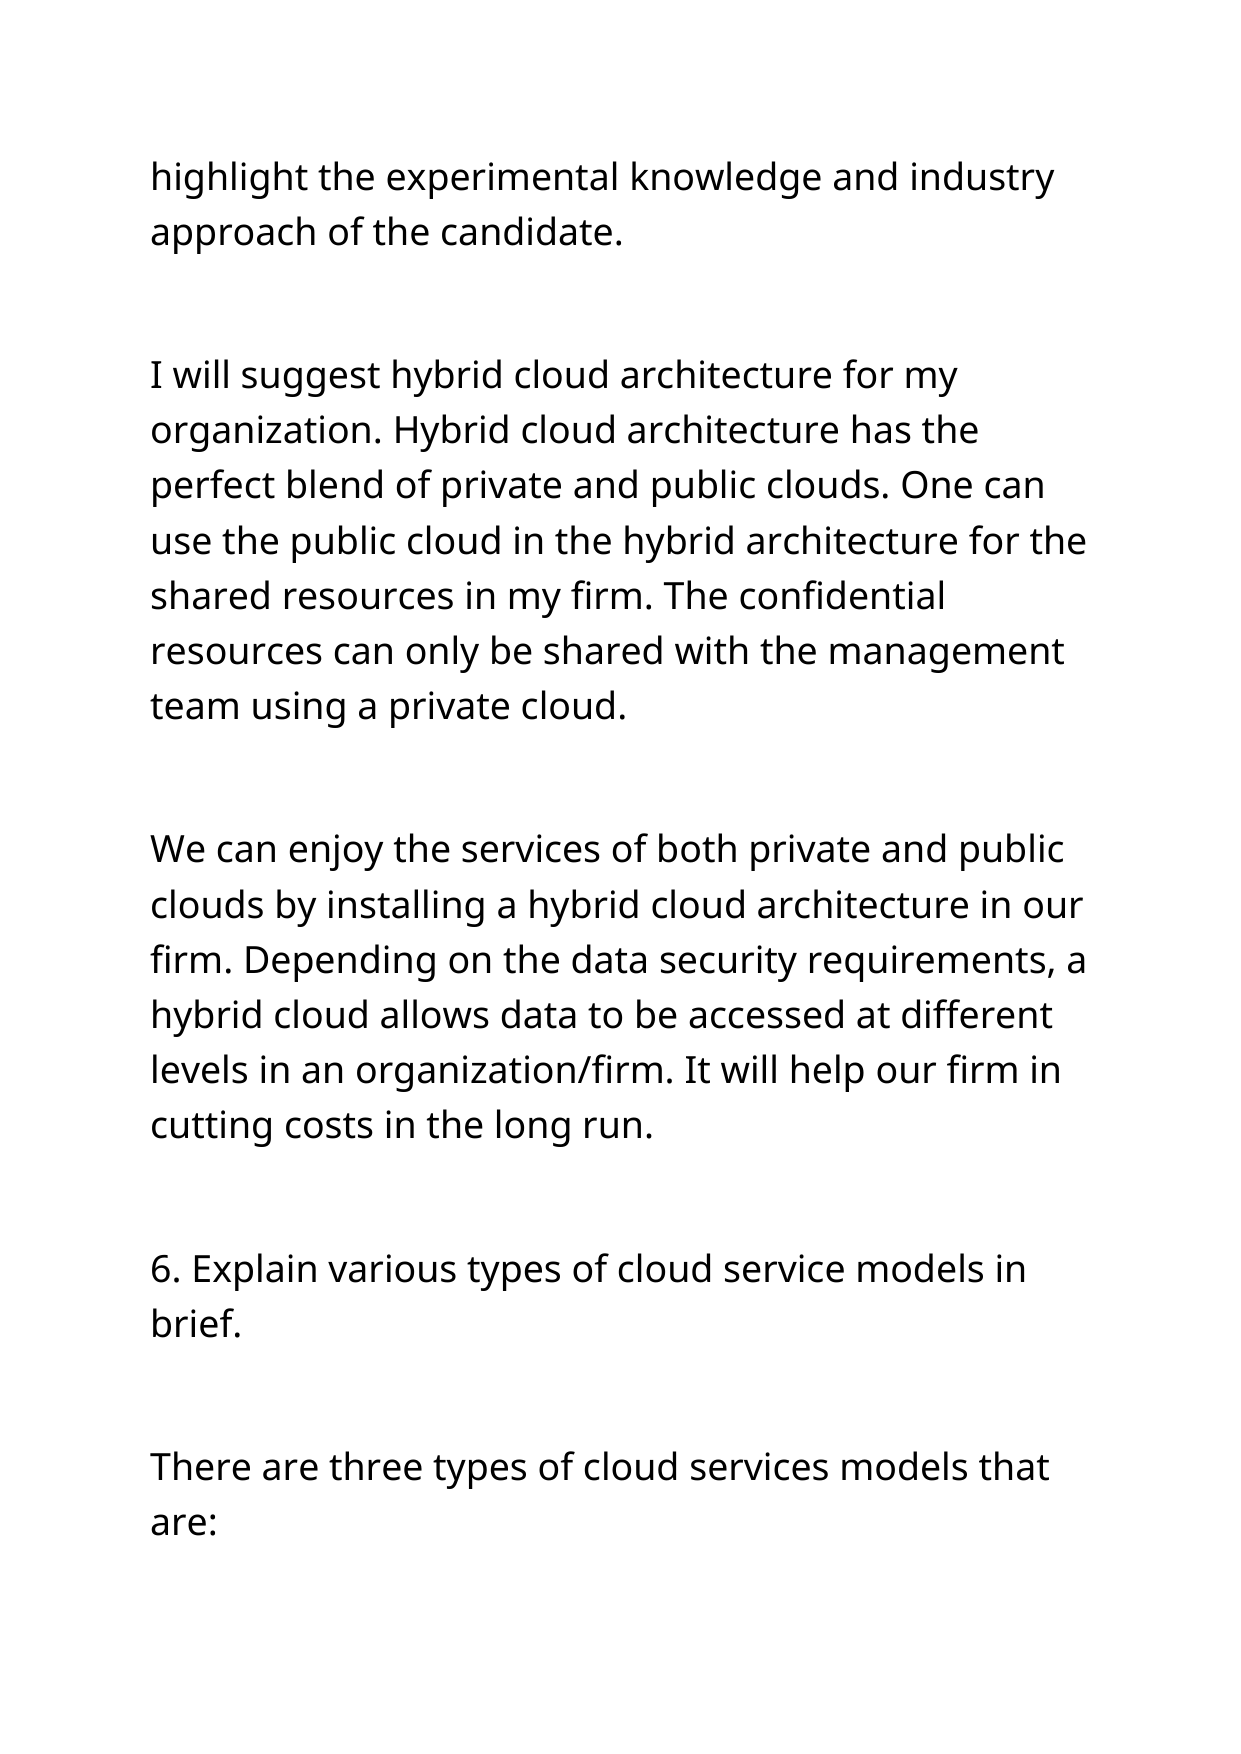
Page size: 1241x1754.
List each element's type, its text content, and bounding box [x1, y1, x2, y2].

text I will suggest hybrid cloud architecture for my organization. Hybrid cloud architecture has the perfect blend of private and public clouds. One can use the public cloud in the hybrid architecture for the shared resources in my firm. The confidential resources can only be shared with the management team using a private cloud. [150, 349, 1090, 730]
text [150, 150, 1090, 256]
text There are three types of cloud services models that are: [150, 1441, 1090, 1547]
text We can enjoy the services of both private and public clouds by installing a hybrid cloud architecture in our firm. Depending on the data security requirements, a hybrid cloud allows data to be accessed at different levels in an organization/firm. It will help our firm in cutting costs in the long run. [150, 823, 1090, 1149]
text 6. Explain various types of cloud service models in brief. [150, 1242, 1090, 1348]
